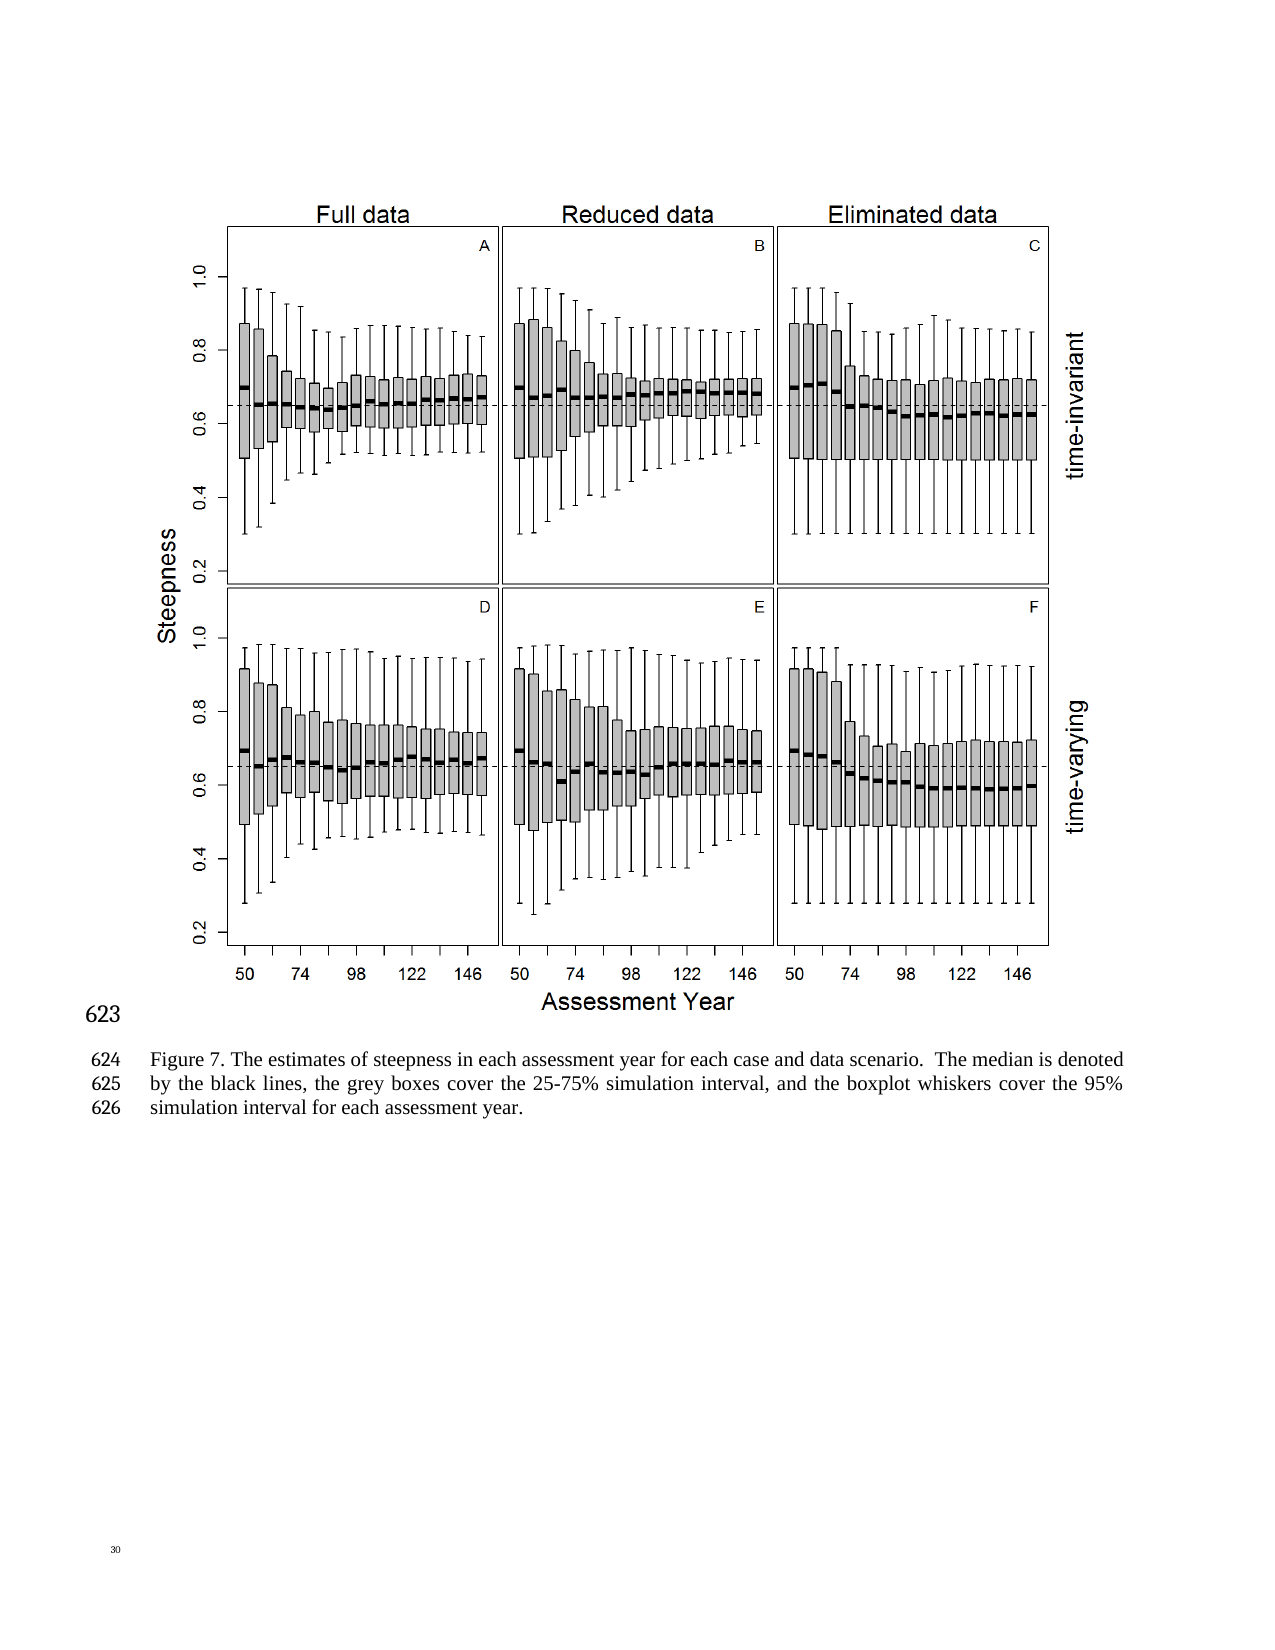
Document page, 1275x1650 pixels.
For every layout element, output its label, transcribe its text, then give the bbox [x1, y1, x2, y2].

picture [150, 150, 1125, 1023]
subtitle Figure 7. The estimates of steepness in each assessment year for each case and data scenario. The median is denoted by the black lines, the grey boxes cover the 25-75% simulation interval, and the boxplot whiskers cover the 95% simulation interval for each assessment year. [150, 1047, 1125, 1119]
